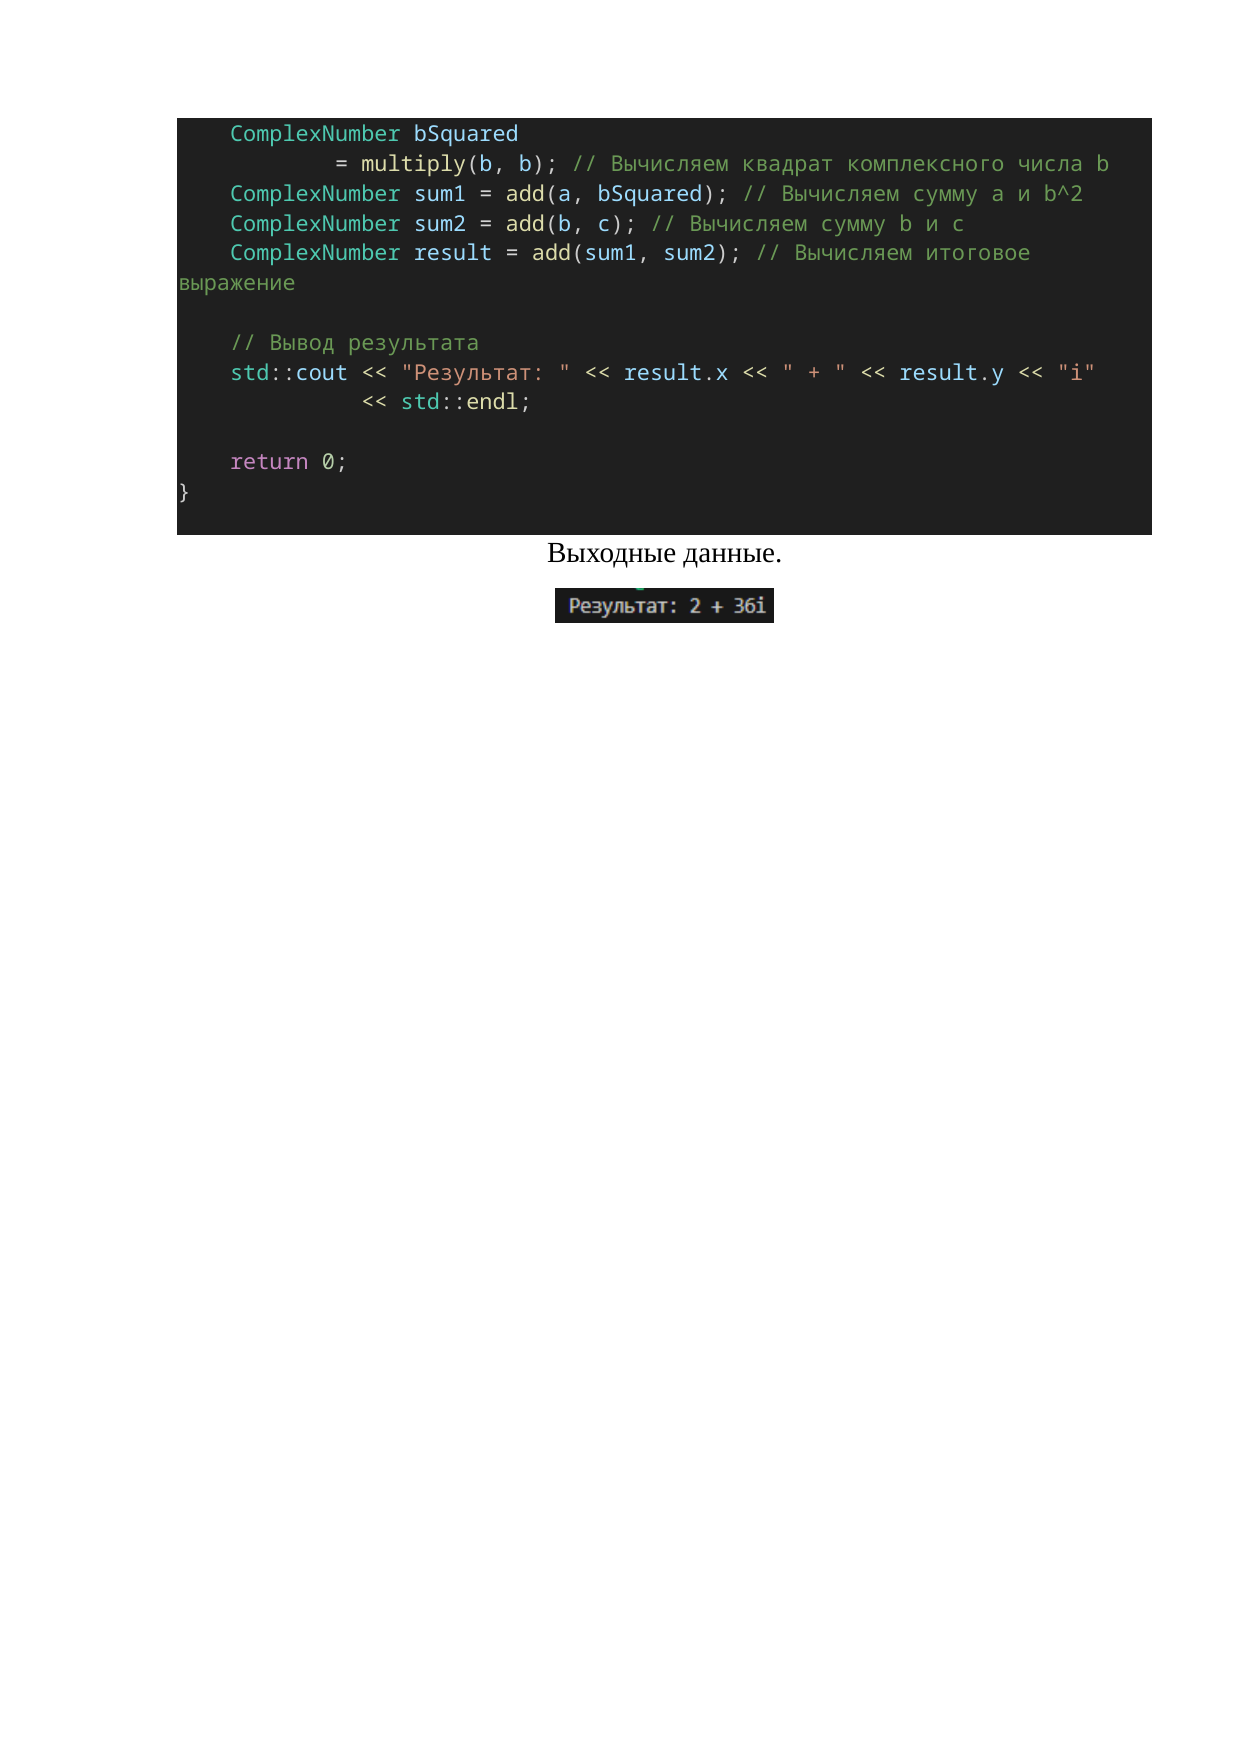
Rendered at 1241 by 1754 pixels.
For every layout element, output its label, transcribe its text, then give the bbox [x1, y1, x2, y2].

picture [555, 588, 774, 623]
text = multiply(b, b); // Вычисляем квадрат комплексного числа b [177, 148, 1152, 178]
text ComplexNumber sum2 = add(b, c); // Вычисляем сумму b и c [177, 207, 1152, 237]
text std::cout << "Результат: " << result.x << " + " << result.y << "i" [177, 356, 1152, 386]
text << std::endl; [177, 386, 1152, 416]
text ComplexNumber sum1 = add(a, bSquared); // Вычисляем сумму a и b^2 [177, 178, 1152, 207]
text ComplexNumber bSquared [177, 118, 1152, 148]
text // Вывод результата [177, 327, 1152, 356]
text return 0; [177, 446, 1152, 476]
text } [177, 476, 1152, 505]
text Выходные данные. [177, 535, 1152, 569]
text ComplexNumber result = add(sum1, sum2); // Вычисляем итоговое выражение [177, 237, 1152, 297]
